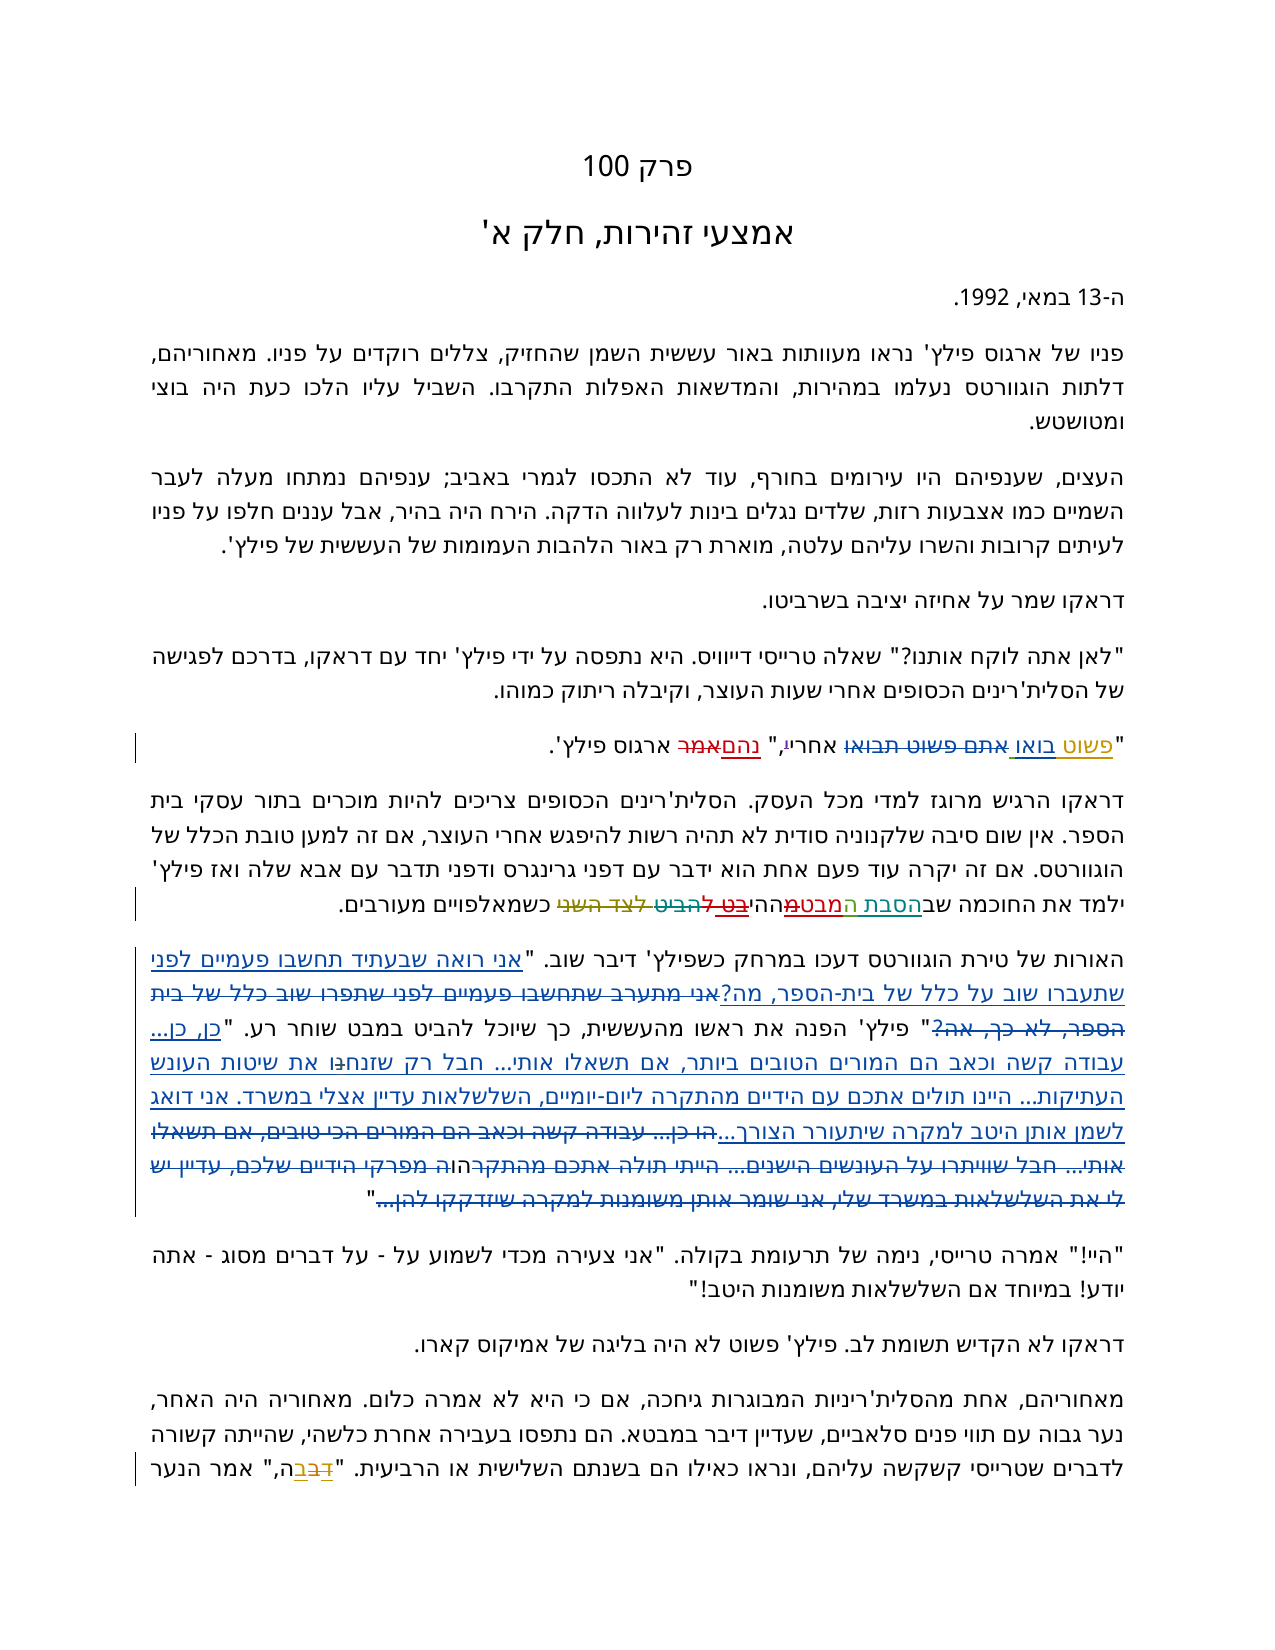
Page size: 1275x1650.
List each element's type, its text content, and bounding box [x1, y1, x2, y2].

text ה-13 במאי, 1992. [150, 285, 1125, 315]
text פניו של ארגוס פילץ' נראו מעוותות באור עששית השמן שהחזיק, צללים רוקדים על פניו. מאחוריהם, דלתות הוגוורטס נעלמו במהירות, והמדשאות האפלות התקרבו. השביל עליו הלכו כעת היה בוצי ומטושטש. [150, 340, 1125, 439]
text " אחרי," ארגוס פילץ'. [150, 733, 1125, 763]
text פרק 100 [150, 150, 1125, 188]
text "היי!" אמרה טרייסי, נימה של תרעומת בקולה. "אני צעירה מכדי לשמוע על - על דברים מסוג - אתה יודע! במיוחד אם השלשלאות משומנות היטב!" [150, 1242, 1125, 1307]
text האורות של טירת הוגוורטס דעכו במרחק כשפילץ' דיבר שוב. "" פילץ' הפנה את ראשו מהעששית, כך שיוכל להביט במבט שוחר רע. "" [150, 947, 1125, 1074]
text אמצעי זהירות, חלק א' [150, 214, 1125, 258]
text האורות של טירת הוגוורטס דעכו במרחק כשפילץ' דיבר שוב. "" פילץ' הפנה את ראשו מהעששית, כך שיוכל להביט במבט שוחר רע. "" [150, 1075, 1125, 1108]
text האורות של טירת הוגוורטס דעכו במרחק כשפילץ' דיבר שוב. "" פילץ' הפנה את ראשו מהעששית, כך שיוכל להביט במבט שוחר רע. "" [150, 1110, 1125, 1217]
text דראקו הרגיש מרוגז למדי מכל העסק. הסלית'רינים הכסופים צריכים להיות מוכרים בתור עסקי בית הספר. אין שום סיבה שלקנוניה סודית לא תהיה רשות להיפגש אחרי העוצר, אם זה למען טובת הכלל של הוגוורטס. אם זה יקרה עוד פעם אחת הוא ידבר עם דפני גרינגרס ודפני תדבר עם אבא שלה ואז פילץ' ילמד את החוכמה שב כשמאלפויים מעורבים. [150, 788, 1125, 921]
text העצים, שענפיהם היו עירומים בחורף, עוד לא התכסו לגמרי באביב; ענפיהם נמתחו מעלה לעבר השמיים כמו אצבעות רזות, שלדים נגלים בינות לעלווה הדקה. הירח היה בהיר, אבל עננים חלפו על פניו לעיתים קרובות והשרו עליהם עלטה, מוארת רק באור הלהבות העמומות של העששית של פילץ'. [150, 464, 1125, 563]
text "לאן אתה לוקח אותנו?" שאלה טרייסי דייוויס. היא נתפסה על ידי פילץ' יחד עם דראקו, בדרכם לפגישה של הסלית'רינים הכסופים אחרי שעות העוצר, וקיבלה ריתוק כמוהו. [150, 643, 1125, 708]
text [150, 1387, 1125, 1486]
text דראקו שמר על אחיזה יציבה בשרביטו. [150, 588, 1125, 618]
text דראקו לא הקדיש תשומת לב. פילץ' פשוט לא היה בליגה של אמיקוס קארו. [150, 1332, 1125, 1362]
